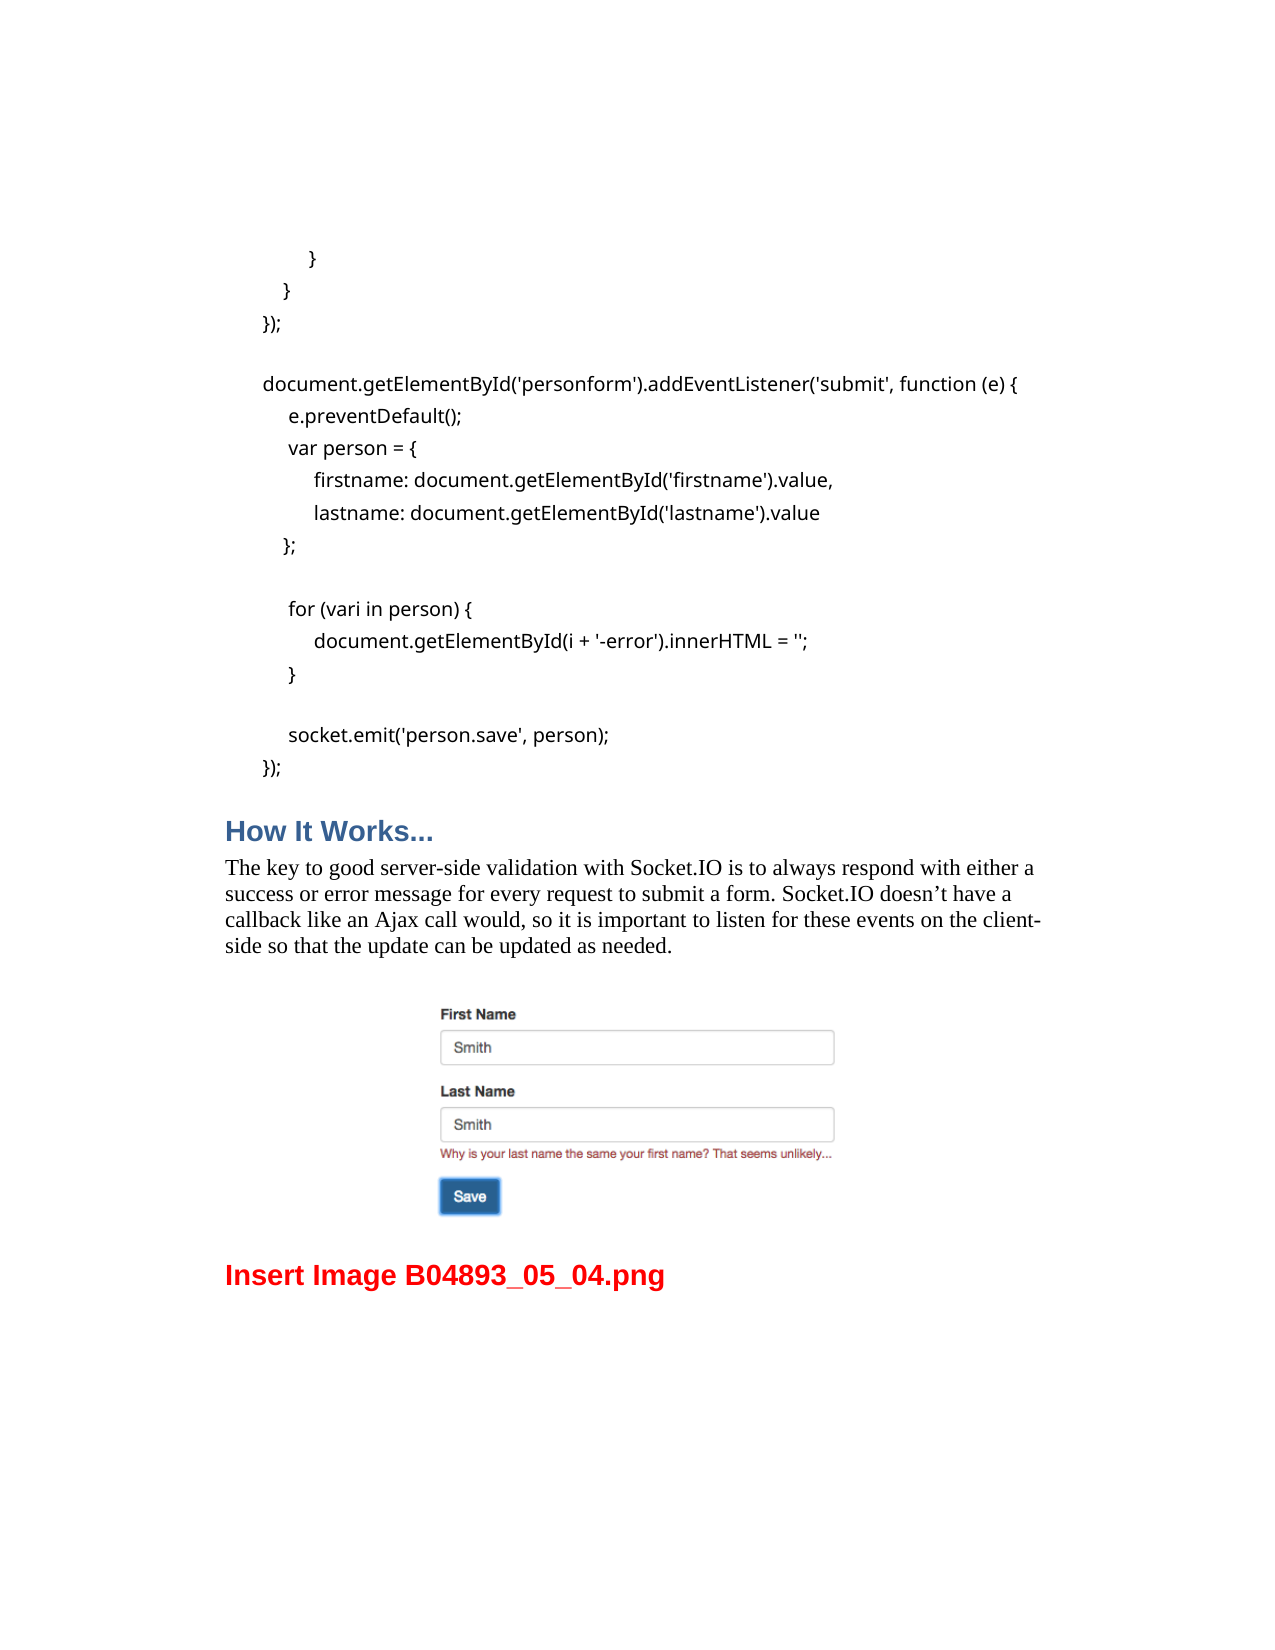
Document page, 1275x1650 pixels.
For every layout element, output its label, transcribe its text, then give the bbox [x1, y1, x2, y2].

text }); [262, 753, 1050, 780]
text document.getElementById(i + '-error').innerHTML = ''; [262, 628, 1050, 655]
text } [262, 277, 1050, 304]
text } [262, 244, 1050, 271]
text var person = { [262, 434, 1050, 462]
text }); [262, 309, 1050, 336]
text for (vari in person) { [262, 596, 1050, 622]
subtitle How It Works... [225, 814, 1050, 847]
text The key to good server-side validation with Socket.IO is to always respond with either a success or error message for every request to submit a form. Socket.IO doesn’t have a callback like an Ajax call would, so it is important to listen for these events on the client-side so that the update can be updated as needed. [225, 853, 1050, 959]
text lastname: document.getElementById('lastname').value [262, 499, 1050, 526]
text socket.emit('person.save', person); [262, 721, 1050, 748]
text firstname: document.getElementById('firstname').value, [262, 467, 1050, 494]
text Insert Image B04893_05_04.png [225, 1258, 1050, 1292]
picture [431, 983, 844, 1233]
text }; [262, 531, 1050, 558]
text e.preventDefault(); [262, 402, 1050, 429]
text } [262, 660, 1050, 687]
text document.getElementById('personform').addEventListener('submit', function (e) { [262, 370, 1050, 397]
